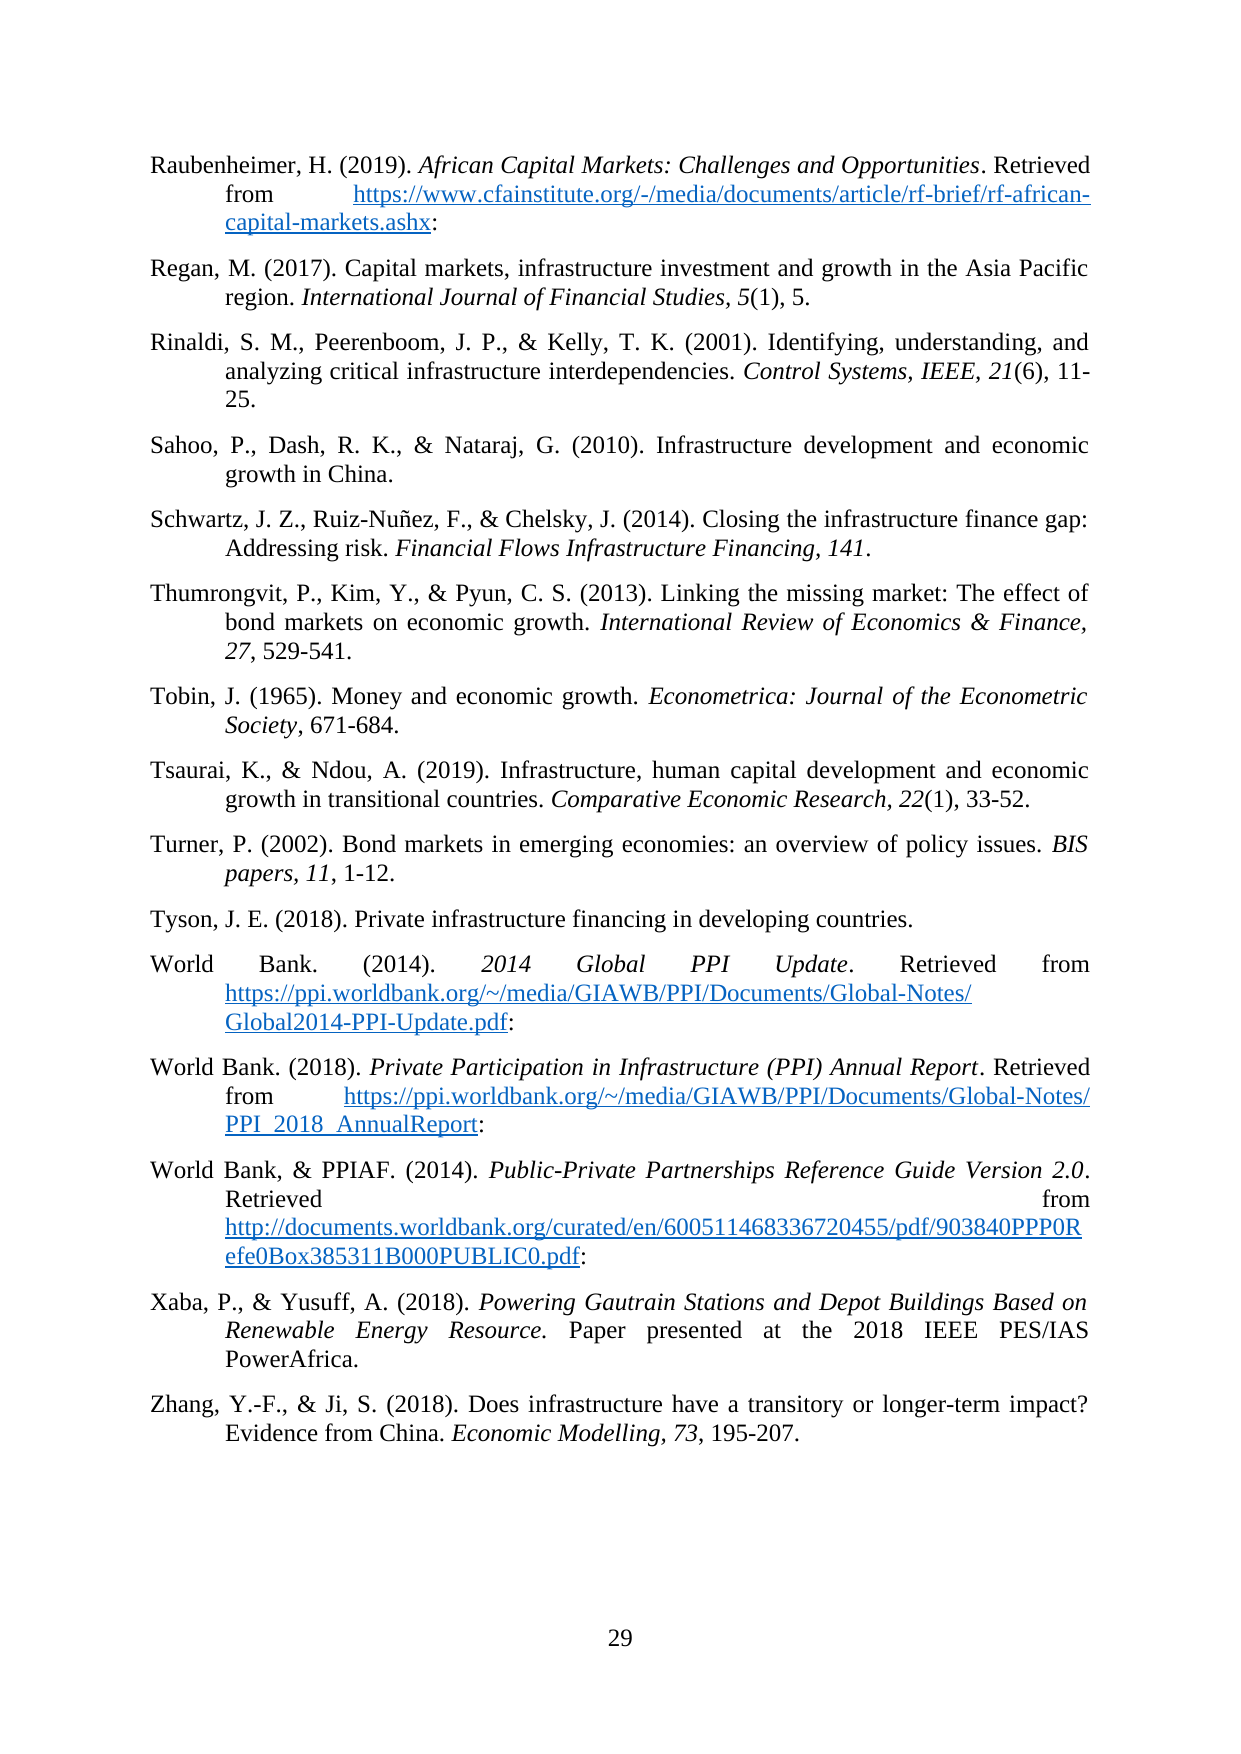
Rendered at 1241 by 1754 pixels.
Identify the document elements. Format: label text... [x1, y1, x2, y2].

text Xaba, P., & Yusuff, A. (2018). Powering Gautrain Stations and Depot Buildings Based on Renewable Energy Resource. Paper presented at the 2018 IEEE PES/IAS PowerAfrica. [150, 1287, 1090, 1373]
text Turner, P. (2002). Bond markets in emerging economies: an overview of policy issues. BIS papers, 11, 1-12. [150, 829, 1090, 887]
text Tobin, J. (1965). Money and economic growth. Econometrica: Journal of the Econometric Society, 671-684. [150, 681, 1090, 739]
text Sahoo, P., Dash, R. K., & Nataraj, G. (2010). Infrastructure development and economic growth in China. [150, 430, 1090, 487]
text Regan, M. (2017). Capital markets, infrastructure investment and growth in the Asia Pacific region. International Journal of Financial Studies, 5(1), 5. [150, 253, 1090, 310]
text Schwartz, J. Z., Ruiz-Nuñez, F., & Chelsky, J. (2014). Closing the infrastructure finance gap: Addressing risk. Financial Flows Infrastructure Financing, 141. [150, 504, 1090, 562]
text Tyson, J. E. (2018). Private infrastructure financing in developing countries. [150, 904, 1090, 932]
text Tsaurai, K., & Ndou, A. (2019). Infrastructure, human capital development and economic growth in transitional countries. Comparative Economic Research, 22(1), 33-52. [150, 755, 1090, 813]
text World Bank. (2018). Private Participation in Infrastructure (PPI) Annual Report. Retrieved from https://ppi.worldbank.org/~/media/GIAWB/PPI/Documents/Global-Notes/PPI_2018_AnnualReport: [150, 1052, 1090, 1138]
text Rinaldi, S. M., Peerenboom, J. P., & Kelly, T. K. (2001). Identifying, understanding, and analyzing critical infrastructure interdependencies. Control Systems, IEEE, 21(6), 11-25. [150, 327, 1090, 413]
text Raubenheimer, H. (2019). African Capital Markets: Challenges and Opportunities. Retrieved from https://www.cfainstitute.org/-/media/documents/article/rf-brief/rf-african-capital-markets.ashx: [150, 150, 1090, 236]
text World Bank, & PPIAF. (2014). Public-Private Partnerships Reference Guide Version 2.0. Retrieved from http://documents.worldbank.org/curated/en/600511468336720455/pdf/903840PPP0Refe0Box385311B000PUBLIC0.pdf: [150, 1155, 1090, 1270]
text Thumrongvit, P., Kim, Y., & Pyun, C. S. (2013). Linking the missing market: The effect of bond markets on economic growth. International Review of Economics & Finance, 27, 529-541. [150, 578, 1090, 664]
text Zhang, Y.-F., & Ji, S. (2018). Does infrastructure have a transitory or longer-term impact? Evidence from China. Economic Modelling, 73, 195-207. [150, 1389, 1090, 1447]
text World Bank. (2014). 2014 Global PPI Update. Retrieved from https://ppi.worldbank.org/~/media/GIAWB/PPI/Documents/Global-Notes/Global2014-PPI-Update.pdf: [150, 949, 1090, 1035]
